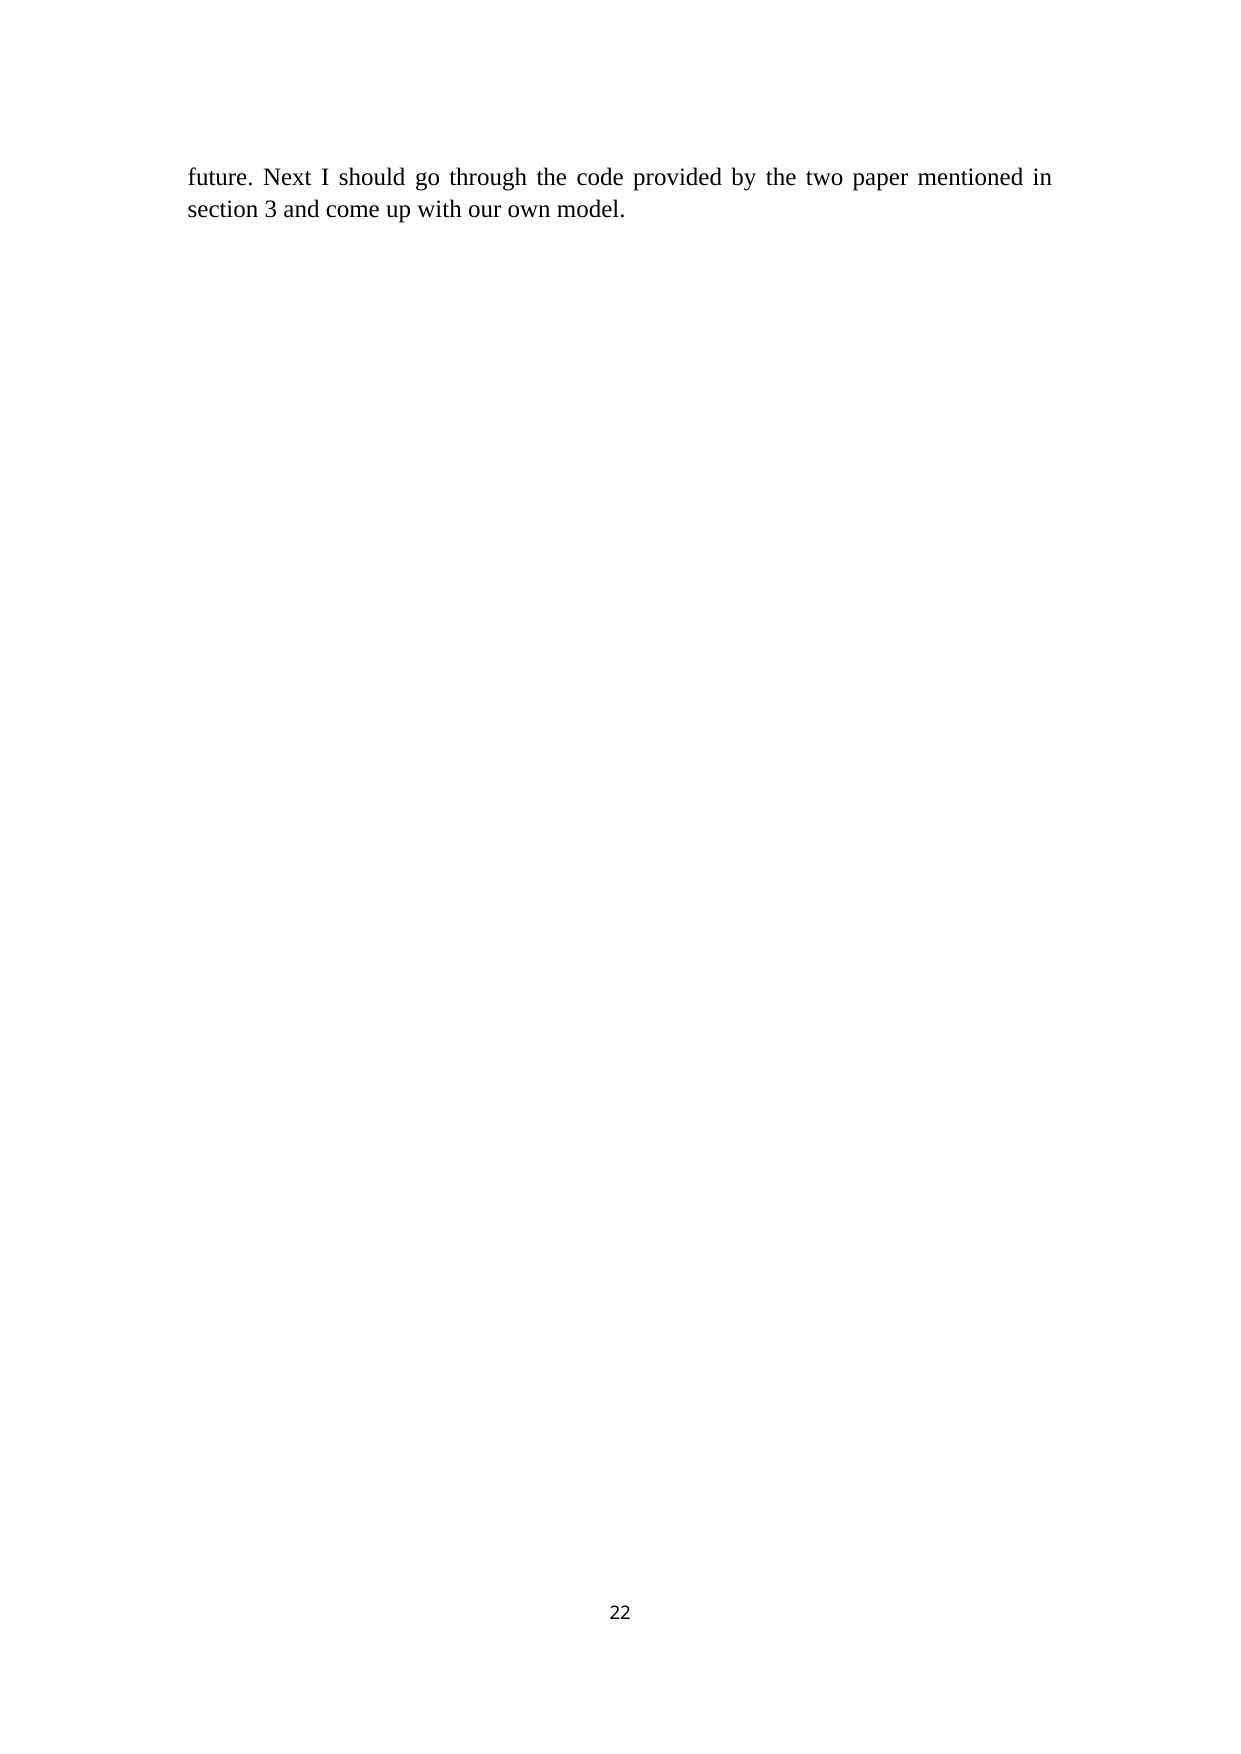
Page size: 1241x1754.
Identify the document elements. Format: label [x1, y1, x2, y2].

text [187, 160, 1053, 225]
